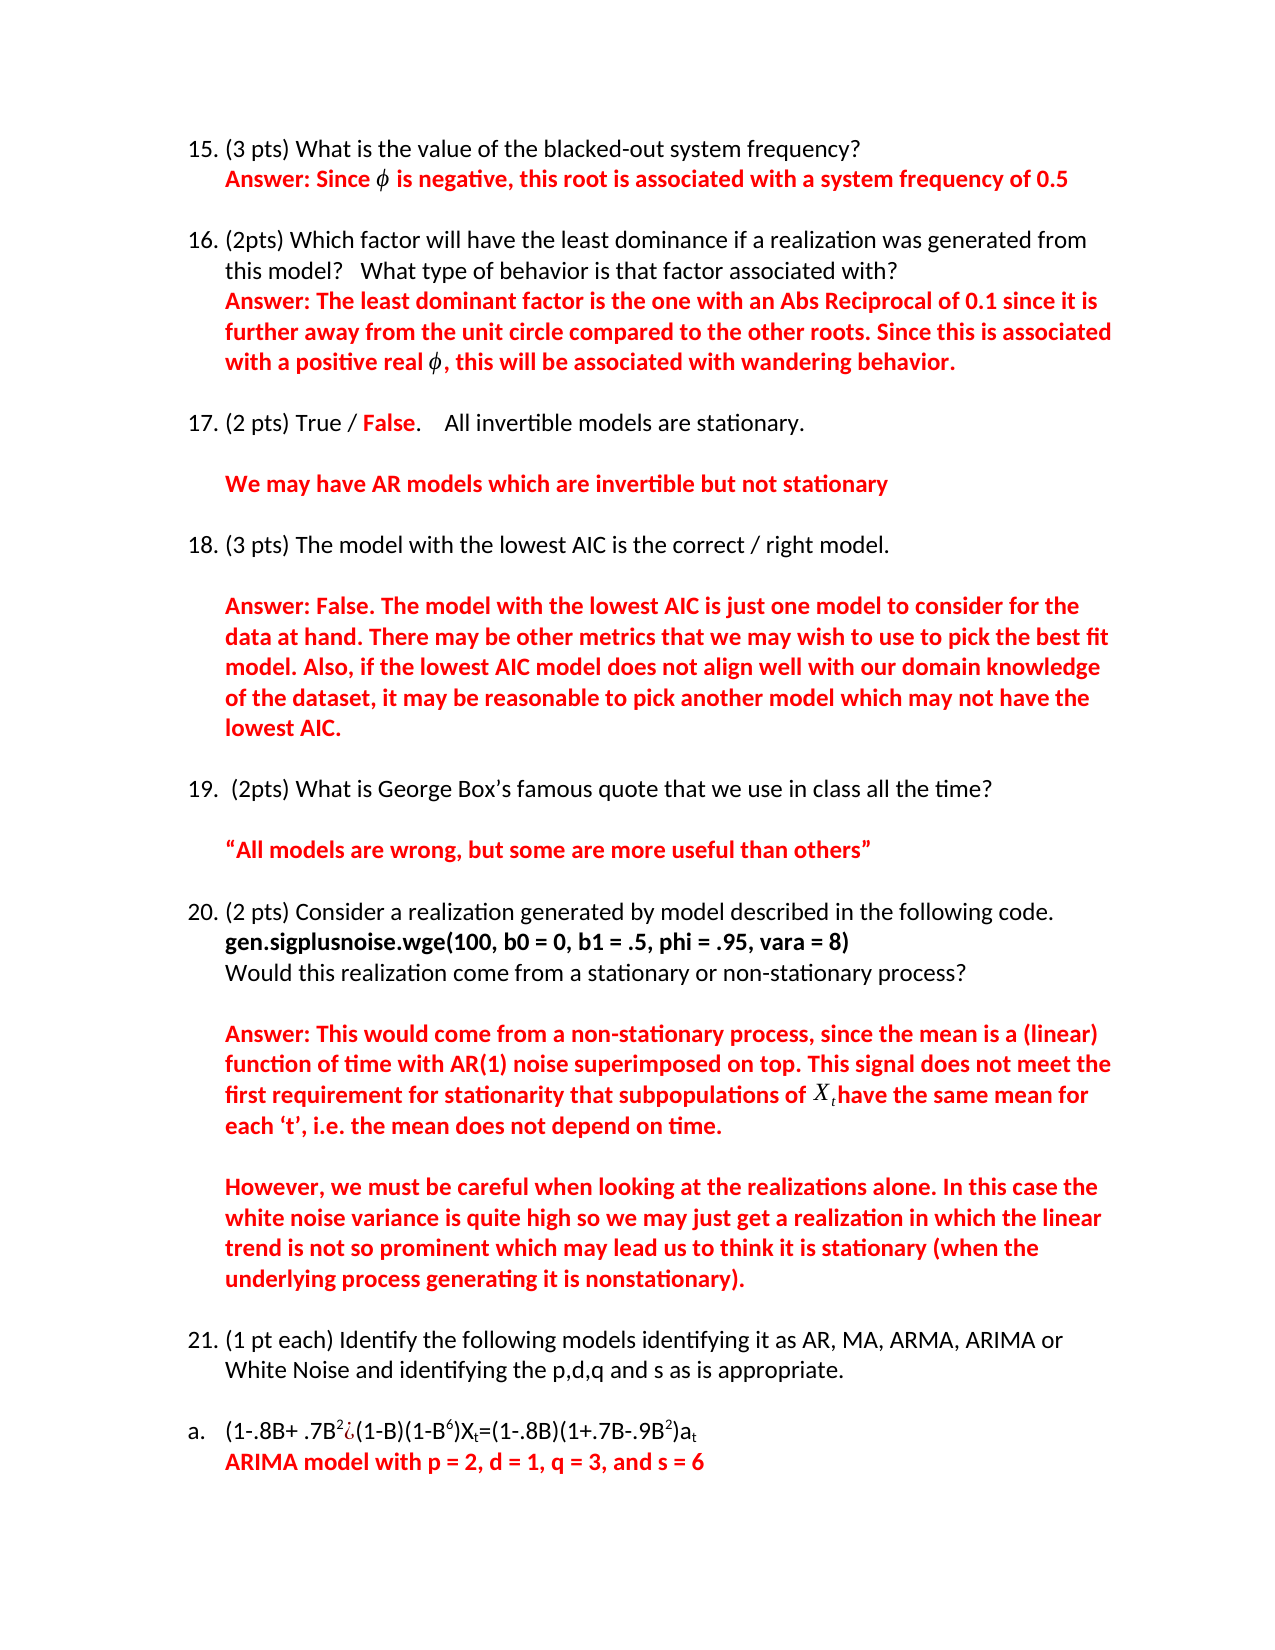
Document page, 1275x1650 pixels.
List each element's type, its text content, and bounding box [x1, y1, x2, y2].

list Answer: This would come from a non-stationary process, since the mean is a (linear) function of time with AR(1) noise superimposed on top. This signal does not meet the first requirement for stationarity that subpopulations of have the same mean for each ‘t’, i.e. the mean does not depend on time. [225, 1018, 1125, 1141]
text Answer: Since is negative, this root is associated with a system frequency of 0.5 [225, 163, 1125, 194]
list Would this realization come from a stationary or non-stationary process? [225, 957, 1125, 987]
list (2pts) What is George Box’s famous quote that we use in class all the time? [187, 774, 1125, 804]
list (2 pts) Consider a realization generated by model described in the following code. gen.sigplusnoise.wge(100, b0 = 0, b1 = .5, phi = .95, vara = 8) [187, 896, 1125, 957]
list (1 pt each) Identify the following models identifying it as AR, MA, ARMA, ARIMA or White Noise and identifying the p,d,q and s as is appropriate. [187, 1324, 1125, 1385]
list However, we must be careful when looking at the realizations alone. In this case the white noise variance is quite high so we may just get a realization in which the linear trend is not so prominent which may lead us to think it is stationary (when the underlying process generating it is nonstationary). [225, 1171, 1125, 1293]
list (2 pts) True / False. All invertible models are stationary. [187, 407, 1125, 438]
list (3 pts) The model with the lowest AIC is the correct / right model. [187, 529, 1125, 560]
list Answer: False. The model with the lowest AIC is just one model to consider for the data at hand. There may be other metrics that we may wish to use to pick the best fit model. Also, if the lowest AIC model does not align well with our domain knowledge of the dataset, it may be reasonable to pick another model which may not have the lowest AIC. [225, 591, 1125, 743]
list (3 pts) What is the value of the blacked-out system frequency? [187, 133, 1125, 163]
text “All models are wrong, but some are more useful than others” [225, 835, 1125, 865]
text ARIMA model with p = 2, d = 1, q = 3, and s = 6 [225, 1446, 1125, 1476]
list We may have AR models which are invertible but not stationary [225, 468, 1125, 499]
list (1-.8B+ .7B2(1-B)(1-B6)Xt=(1-.8B)(1+.7B-.9B2)at [187, 1415, 1125, 1446]
list (2pts) Which factor will have the least dominance if a realization was generated from this model? What type of behavior is that factor associated with? [187, 224, 1125, 285]
text Answer: The least dominant factor is the one with an Abs Reciprocal of 0.1 since it is further away from the unit circle compared to the other roots. Since this is associated with a positive real , this will be associated with wandering behavior. [225, 285, 1125, 377]
